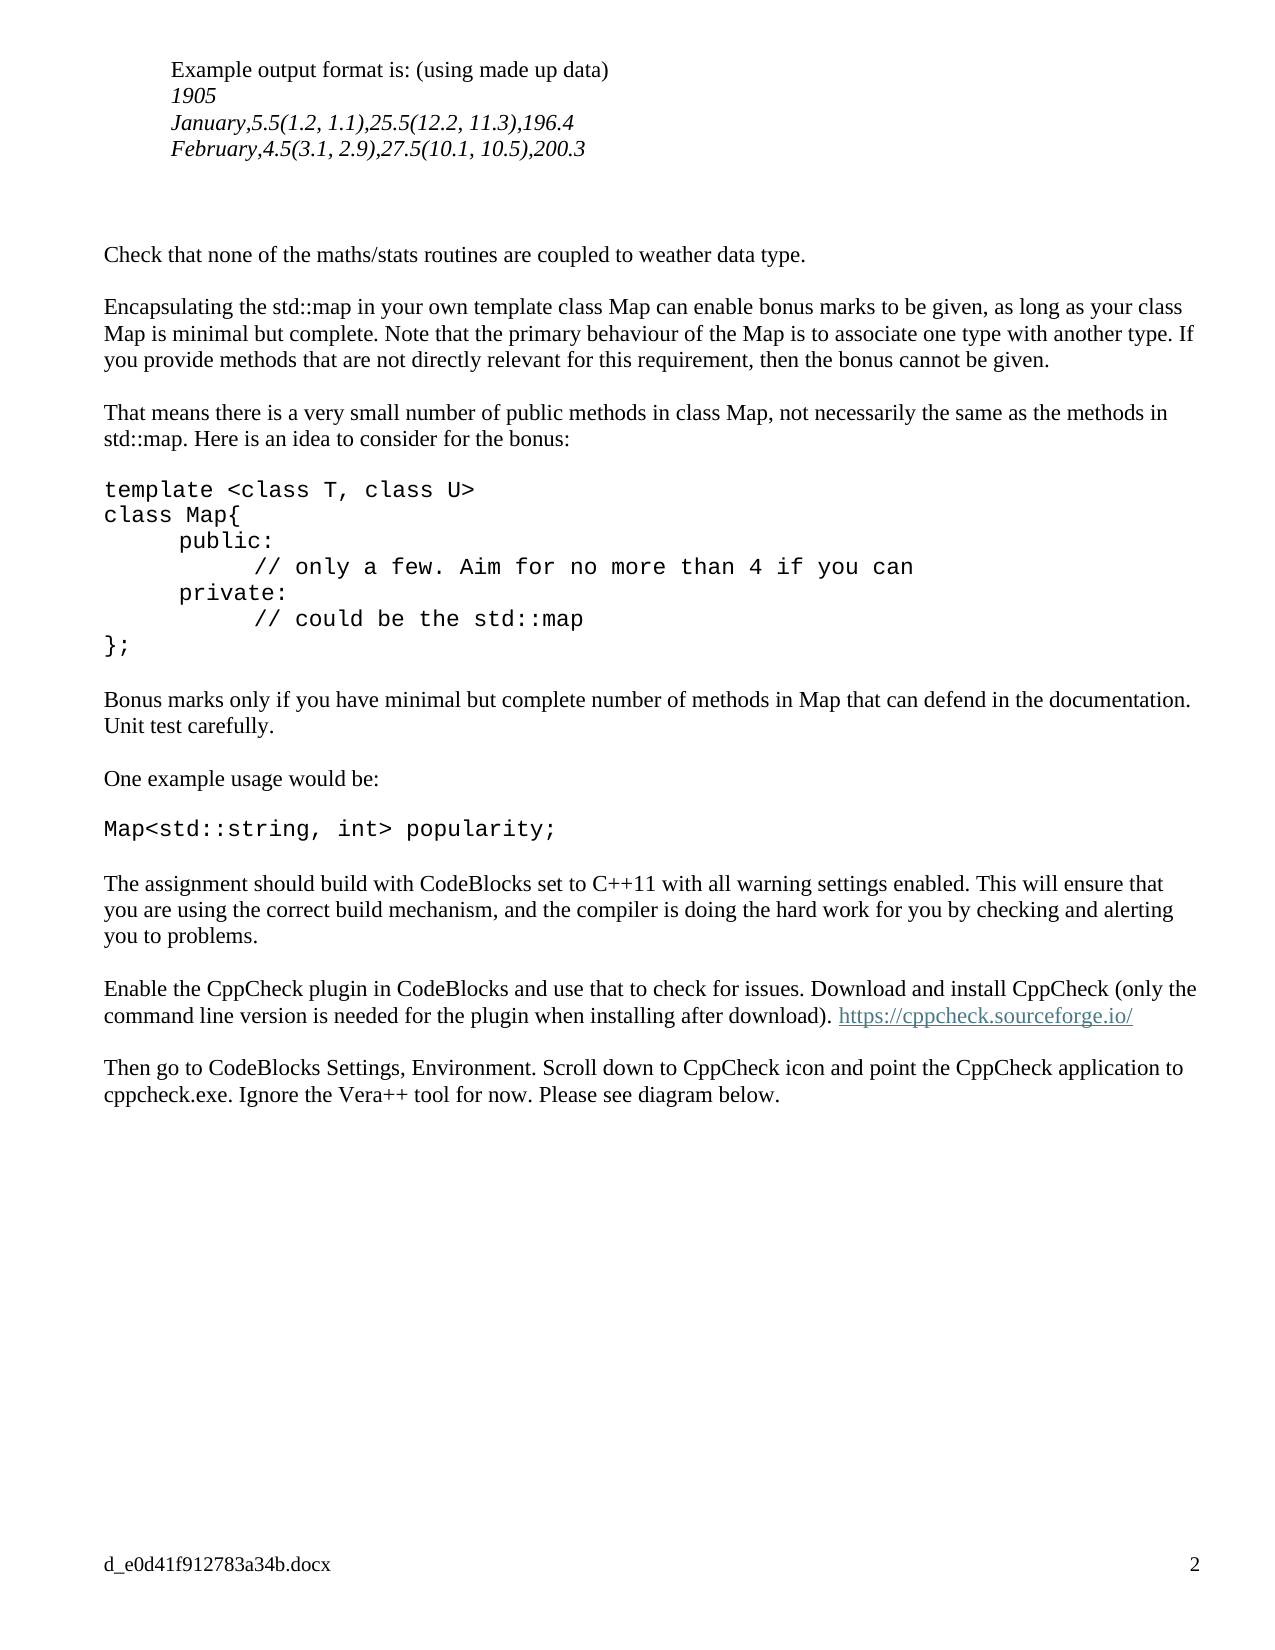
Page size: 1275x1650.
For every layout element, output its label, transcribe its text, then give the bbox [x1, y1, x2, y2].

text // could be the std::map [103, 608, 1200, 633]
text Then go to CodeBlocks Settings, Environment. Scroll down to CppCheck icon and point the CppCheck application to cppcheck.exe. Ignore the Vera++ tool for now. Please see diagram below. [103, 1054, 1200, 1107]
text Encapsulating the std::map in your own template class Map can enable bonus marks to be given, as long as your class Map is minimal but complete. Note that the primary behaviour of the Map is to associate one type with another type. If you provide methods that are not directly relevant for this requirement, then the bonus cannot be given. [103, 293, 1200, 372]
text // only a few. Aim for no more than 4 if you can [103, 556, 1200, 582]
text January,5.5(1.2, 1.1),25.5(12.2, 11.3),196.4 [171, 109, 1201, 135]
text Check that none of the maths/stats routines are coupled to weather data type. [103, 241, 1200, 267]
text Example output format is: (using made up data) [171, 56, 1201, 83]
text template <class T, class U> [103, 478, 1200, 504]
text class Map{ [103, 504, 1200, 530]
text public: [103, 530, 1200, 556]
text That means there is a very small number of public methods in class Map, not necessarily the same as the methods in std::map. Here is an idea to consider for the bonus: [103, 399, 1200, 452]
text }; [103, 633, 1200, 659]
text 1905 [171, 83, 1201, 109]
text private: [103, 582, 1200, 608]
text The assignment should build with CodeBlocks set to C++11 with all warning settings enabled. This will ensure that you are using the correct build mechanism, and the compiler is doing the hard work for you by checking and alerting you to problems. [103, 870, 1200, 949]
text One example usage would be: [103, 765, 1200, 791]
text February,4.5(3.1, 2.9),27.5(10.1, 10.5),200.3 [171, 135, 1201, 162]
text Enable the CppCheck plugin in CodeBlocks and use that to check for issues. Download and install CppCheck (only the command line version is needed for the plugin when installing after download). https://cppcheck.sourceforge.io/ [103, 975, 1200, 1028]
text Map<std::string, int> popularity; [103, 818, 1200, 843]
text Bonus marks only if you have minimal but complete number of methods in Map that can defend in the documentation. Unit test carefully. [103, 686, 1200, 738]
